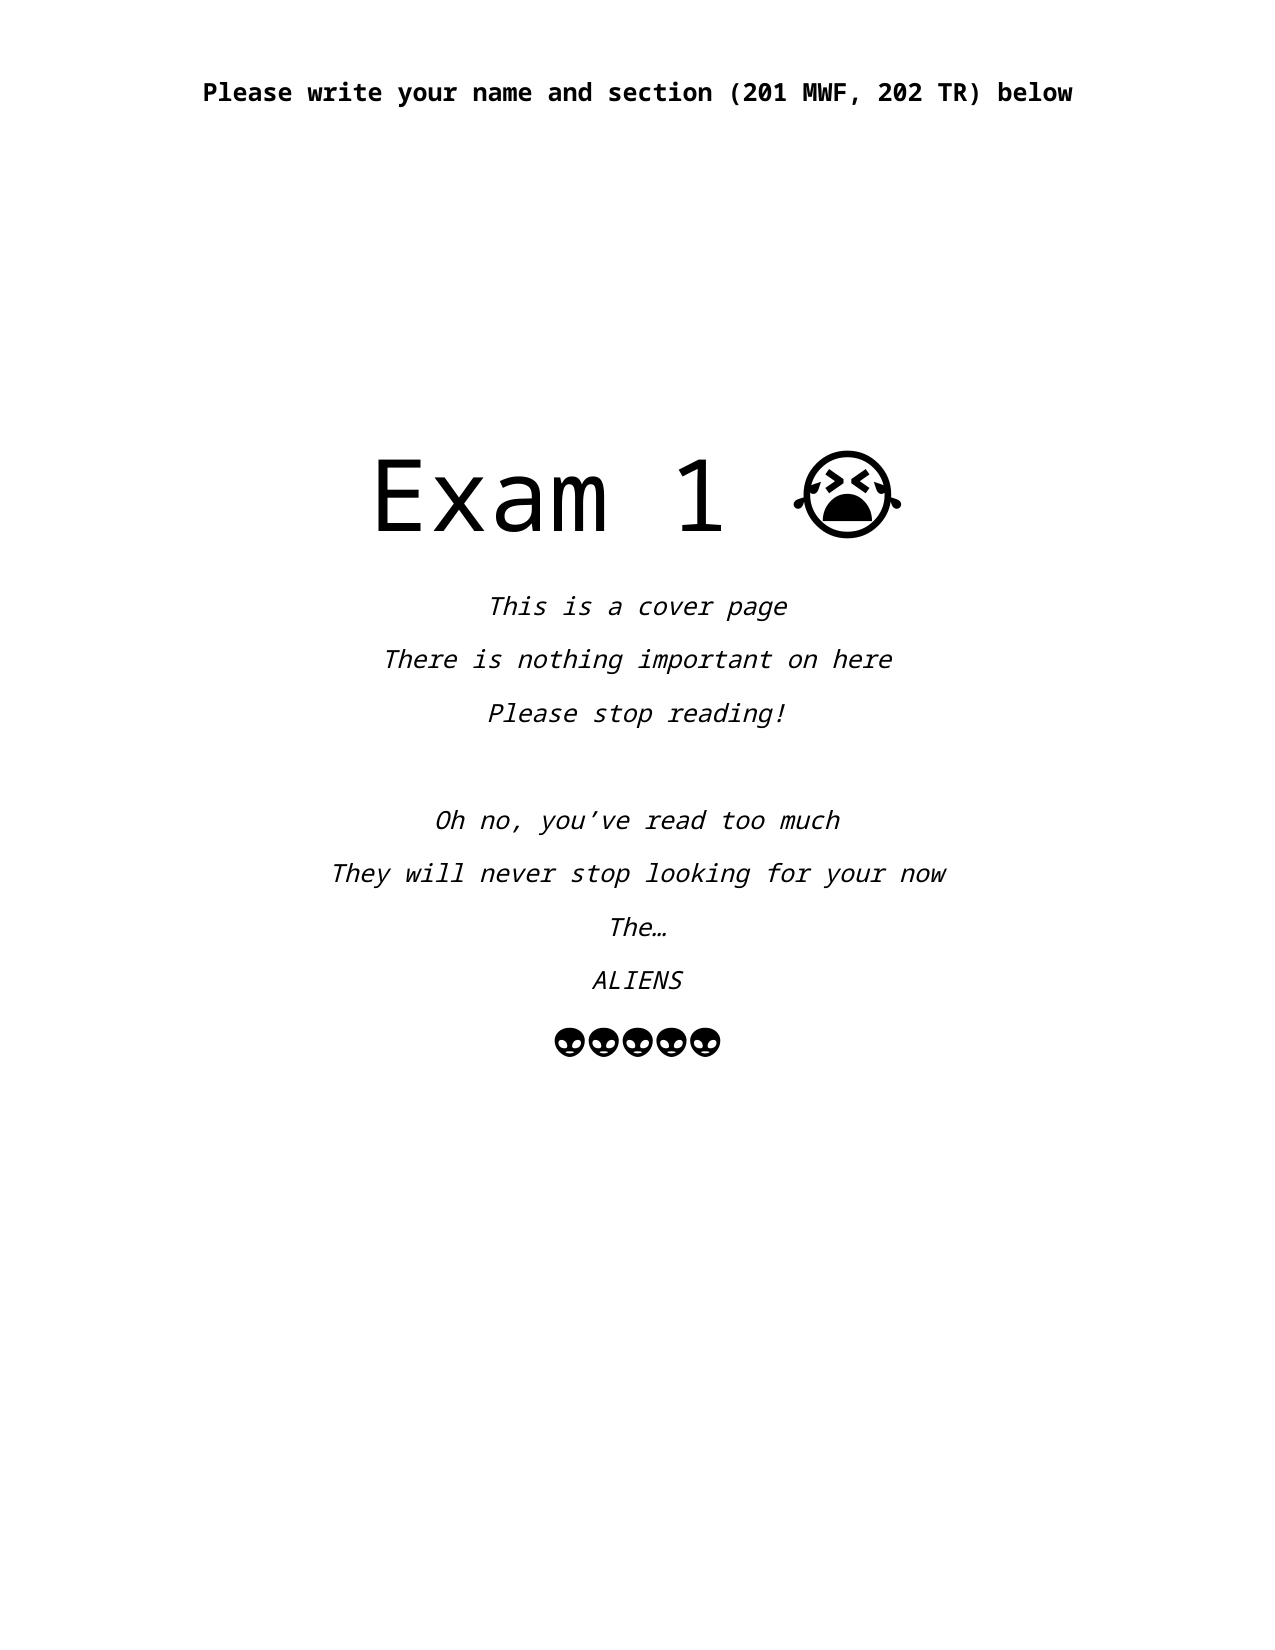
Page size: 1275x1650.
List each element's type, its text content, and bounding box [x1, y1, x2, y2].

text Exam 1 😭 [150, 425, 1125, 561]
text The… [150, 909, 1125, 943]
text Oh no, you’ve read too much [150, 802, 1125, 837]
text There is nothing important on here [150, 642, 1125, 676]
text 👽👽👽👽👽 [150, 1016, 1125, 1067]
text ALIENS [150, 963, 1125, 997]
text This is a cover page [150, 589, 1125, 623]
text They will never stop looking for your now [150, 856, 1125, 890]
text Please stop reading! [150, 696, 1125, 730]
